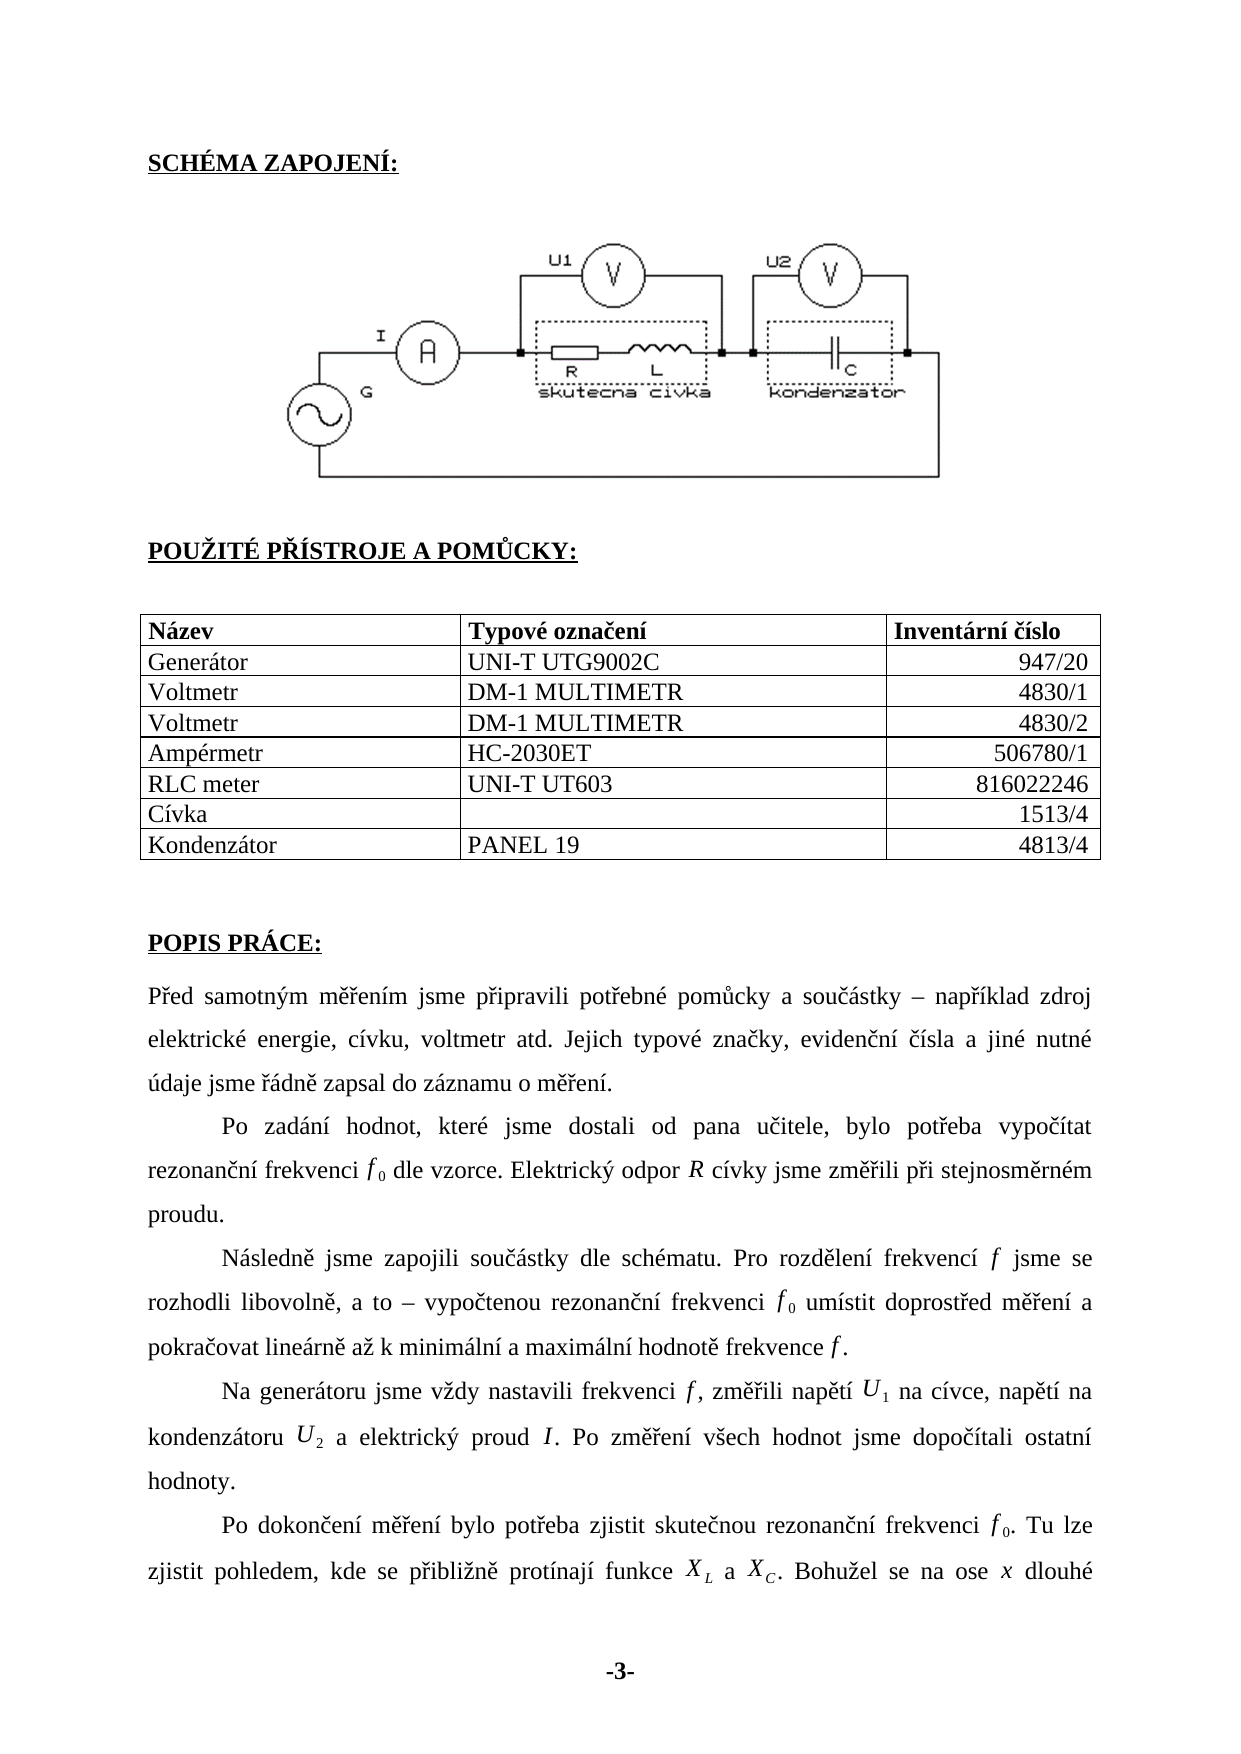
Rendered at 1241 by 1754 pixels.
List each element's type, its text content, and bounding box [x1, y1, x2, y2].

table_cell Ampérmetr [141, 738, 460, 767]
table_cell Kondenzátor [141, 829, 460, 858]
table_cell Generátor [141, 646, 460, 675]
subtitle POUŽITÉ PŘÍSTROJE A POMŮCKY: [148, 536, 1093, 565]
table_cell 4830/1 [887, 676, 1100, 706]
table_cell [461, 799, 886, 828]
picture [278, 225, 962, 497]
table_header Typové označení [461, 615, 886, 645]
table_cell RLC meter [141, 768, 460, 797]
table_cell Voltmetr [141, 676, 460, 706]
table_cell DM-1 MULTIMETR [461, 676, 886, 706]
subtitle Na generátoru jsme vždy nastavili frekvenci , změřili napětí na cívce, napětí na kondenzátoru a elektrický proud . Po změření všech hodnot jsme dopočítali ostatní hodnoty. [148, 1375, 1093, 1495]
table_cell UNI-T UT603 [461, 768, 886, 797]
table_cell Cívka [141, 799, 460, 828]
subtitle Po zadání hodnot, které jsme dostali od pana učitele, bylo potřeba vypočítat rezonanční frekvenci dle vzorce. Elektrický odpor cívky jsme změřili při stejnosměrném proudu. [148, 1111, 1093, 1228]
table_cell HC-2030ET [461, 738, 886, 767]
table_cell UNI-T UTG9002C [461, 646, 886, 675]
table_cell 4830/2 [887, 707, 1100, 736]
table_cell 816022246 [887, 768, 1100, 797]
table_cell Voltmetr [141, 707, 460, 736]
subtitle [148, 1509, 1093, 1586]
table_cell PANEL 19 [461, 829, 886, 858]
subtitle Následně jsme zapojili součástky dle schématu. Pro rozdělení frekvencí jsme se rozhodli libovolně, a to – vypočtenou rezonanční frekvenci umístit doprostřed měření a pokračovat lineárně až k minimální a maximální hodnotě frekvence . [148, 1243, 1093, 1360]
table_cell 1513/4 [887, 799, 1100, 828]
table_cell DM-1 MULTIMETR [461, 707, 886, 736]
table_header Inventární číslo [887, 615, 1100, 645]
subtitle POPIS PRÁCE: [148, 928, 1093, 956]
table_cell 506780/1 [887, 738, 1100, 767]
subtitle Před samotným měřením jsme připravili potřebné pomůcky a součástky – například zdroj elektrické energie, cívku, voltmetr atd. Jejich typové značky, evidenční čísla a jiné nutné údaje jsme řádně zapsal do záznamu o měření. [148, 981, 1093, 1096]
subtitle SCHÉMA ZAPOJENÍ: [148, 148, 1093, 176]
table_cell 4813/4 [887, 829, 1100, 858]
table_header Název [141, 615, 460, 645]
table_cell 947/20 [887, 646, 1100, 675]
